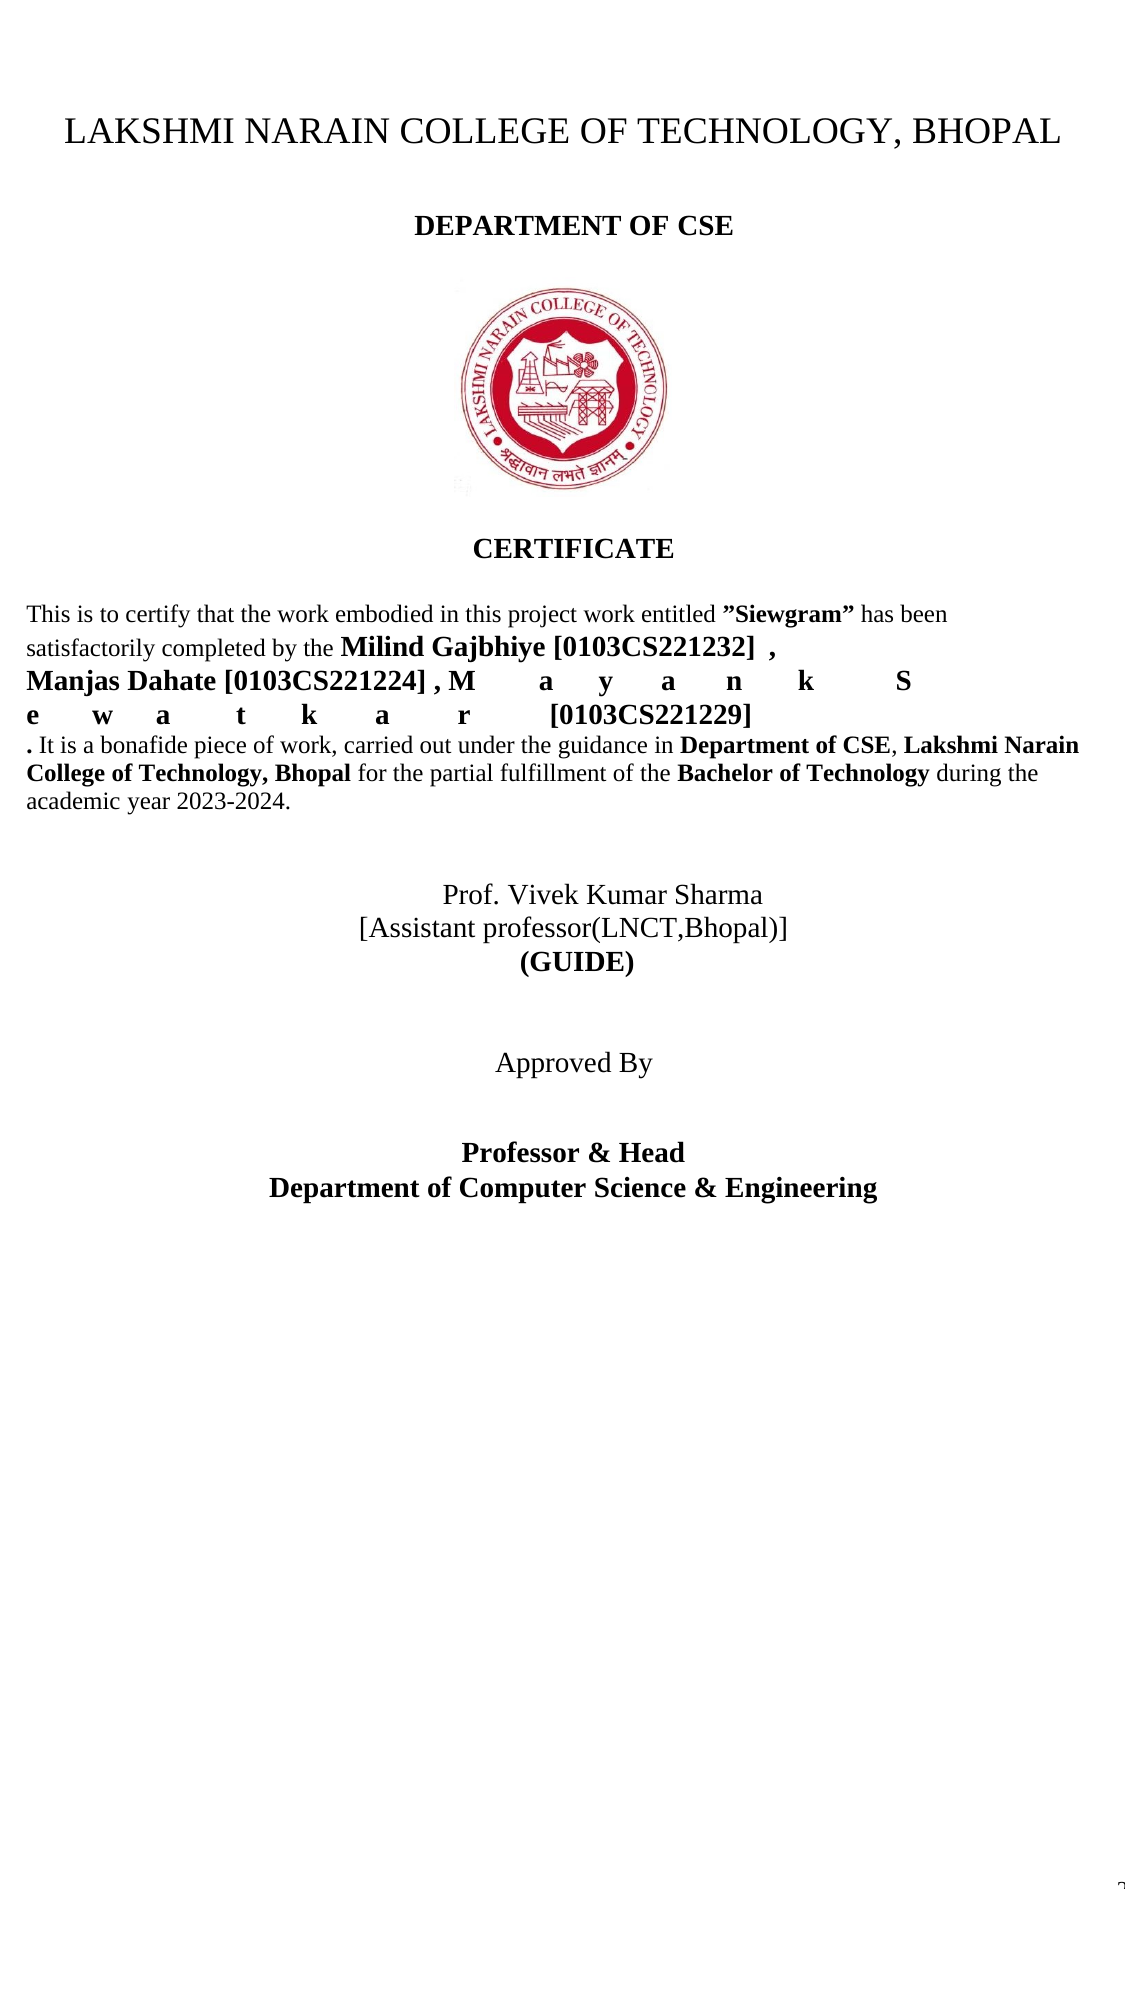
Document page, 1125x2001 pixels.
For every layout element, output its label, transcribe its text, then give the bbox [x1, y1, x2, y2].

subtitle LAKSHMI NARAIN COLLEGE OF TECHNOLOGY, BHOPAL [64, 108, 1125, 152]
text . It is a bonafide piece of work, carried out under the guidance in Department of CSE, Lakshmi Narain College of Technology, Bhopal for the partial fulfillment of the Bachelor of Technology during the academic year 2023-2024. [26, 731, 1106, 815]
text Manjas Dahate [0103CS221224] , M a y a n k S e w a t k a r [0103CS221229] [26, 663, 957, 731]
text This is to certify that the work embodied in this project work entitled ”Siewgram” has been satisfactorily completed by the Milind Gajbhiye [0103CS221232] , [26, 599, 1060, 662]
text CERTIFICATE [233, 531, 914, 565]
picture [454, 277, 672, 497]
text Prof. Vivek Kumar Sharma [Assistant professor(LNCT,Bhopal)] [359, 877, 788, 944]
text Professor & Head [233, 1136, 913, 1170]
text DEPARTMENT OF CSE [233, 208, 915, 242]
text Department of Computer Science & Engineering [233, 1170, 913, 1203]
text Approved By [233, 1045, 914, 1078]
text (GUIDE) [233, 944, 921, 978]
